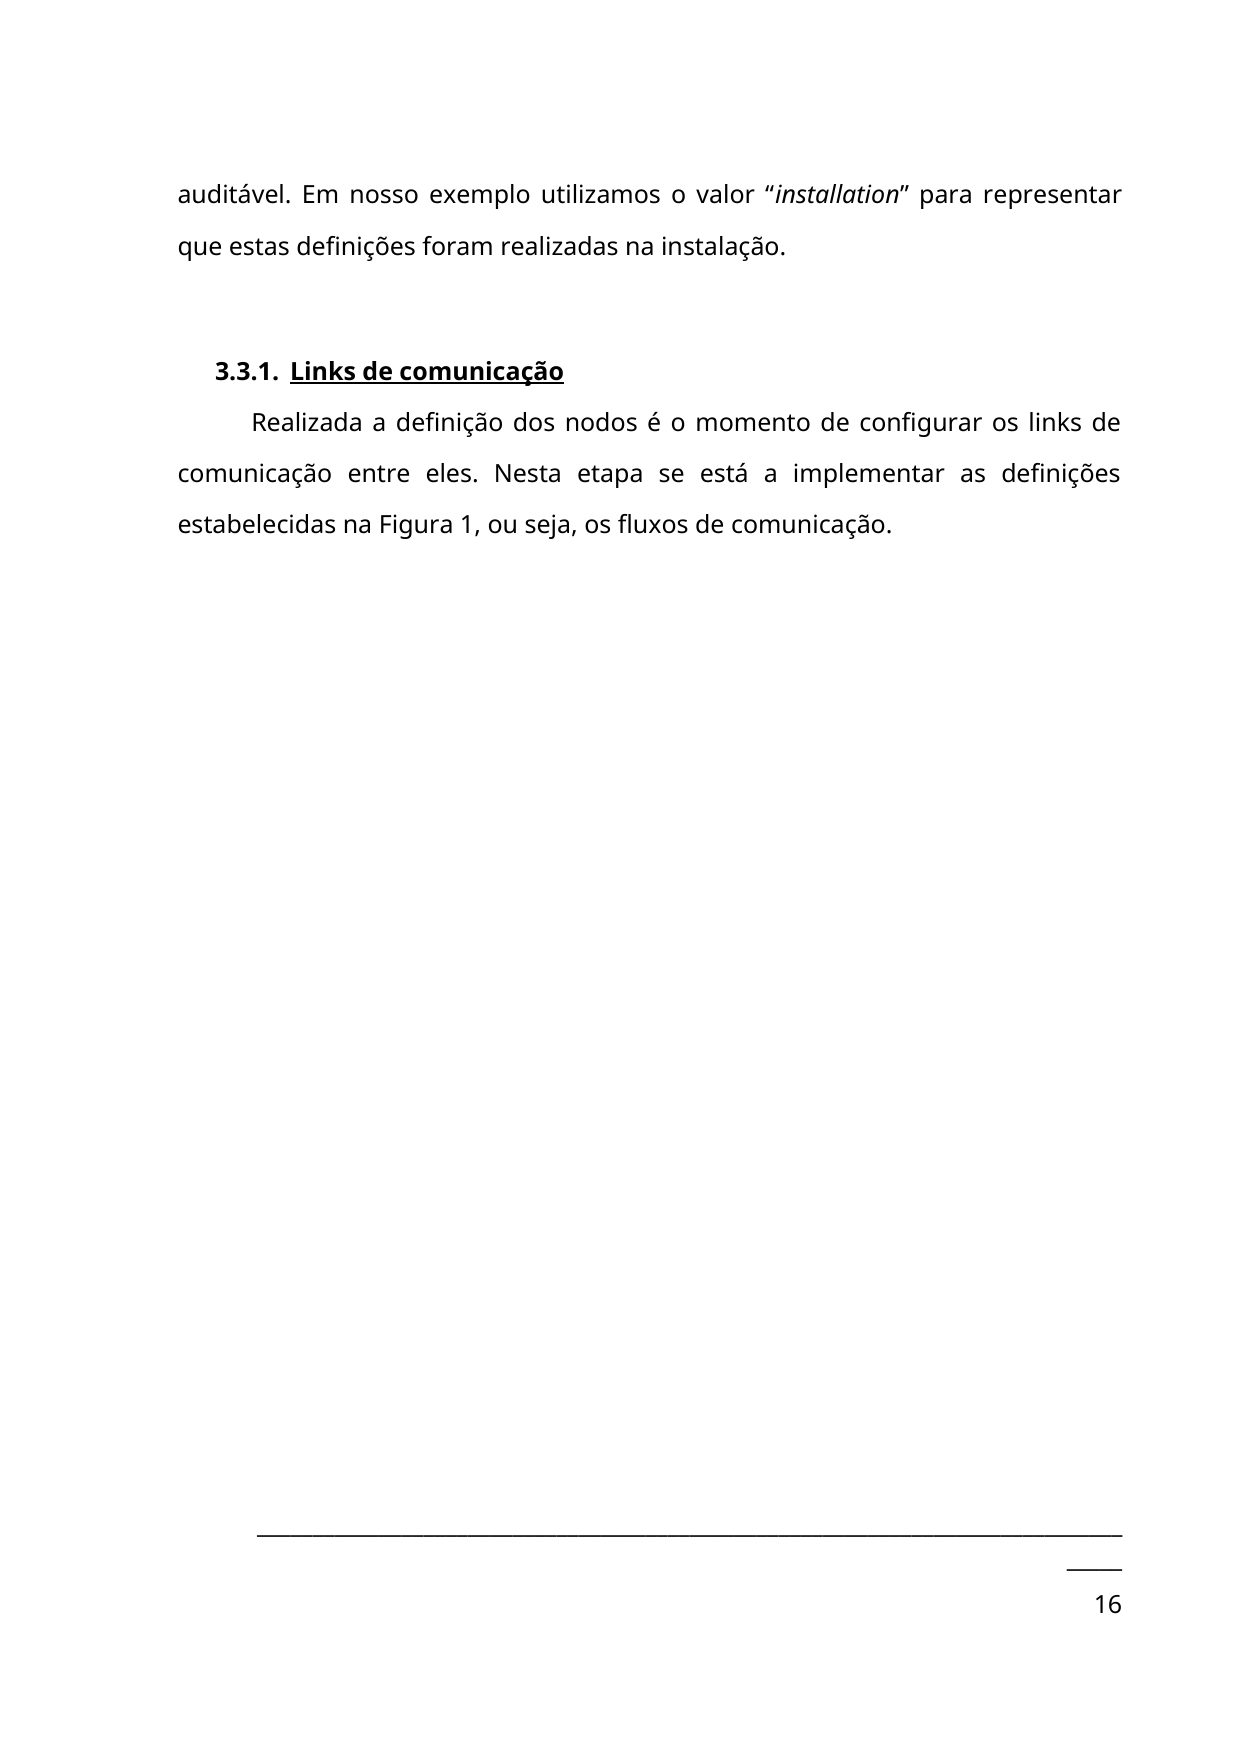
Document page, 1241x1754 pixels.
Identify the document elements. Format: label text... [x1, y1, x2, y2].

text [177, 177, 1122, 262]
text Links de comunicação [215, 353, 1122, 388]
text Realizada a definição dos nodos é o momento de configurar os links de comunicação entre eles. Nesta etapa se está a implementar as definições estabelecidas na Figura 1, ou seja, os fluxos de comunicação. [177, 404, 1122, 540]
